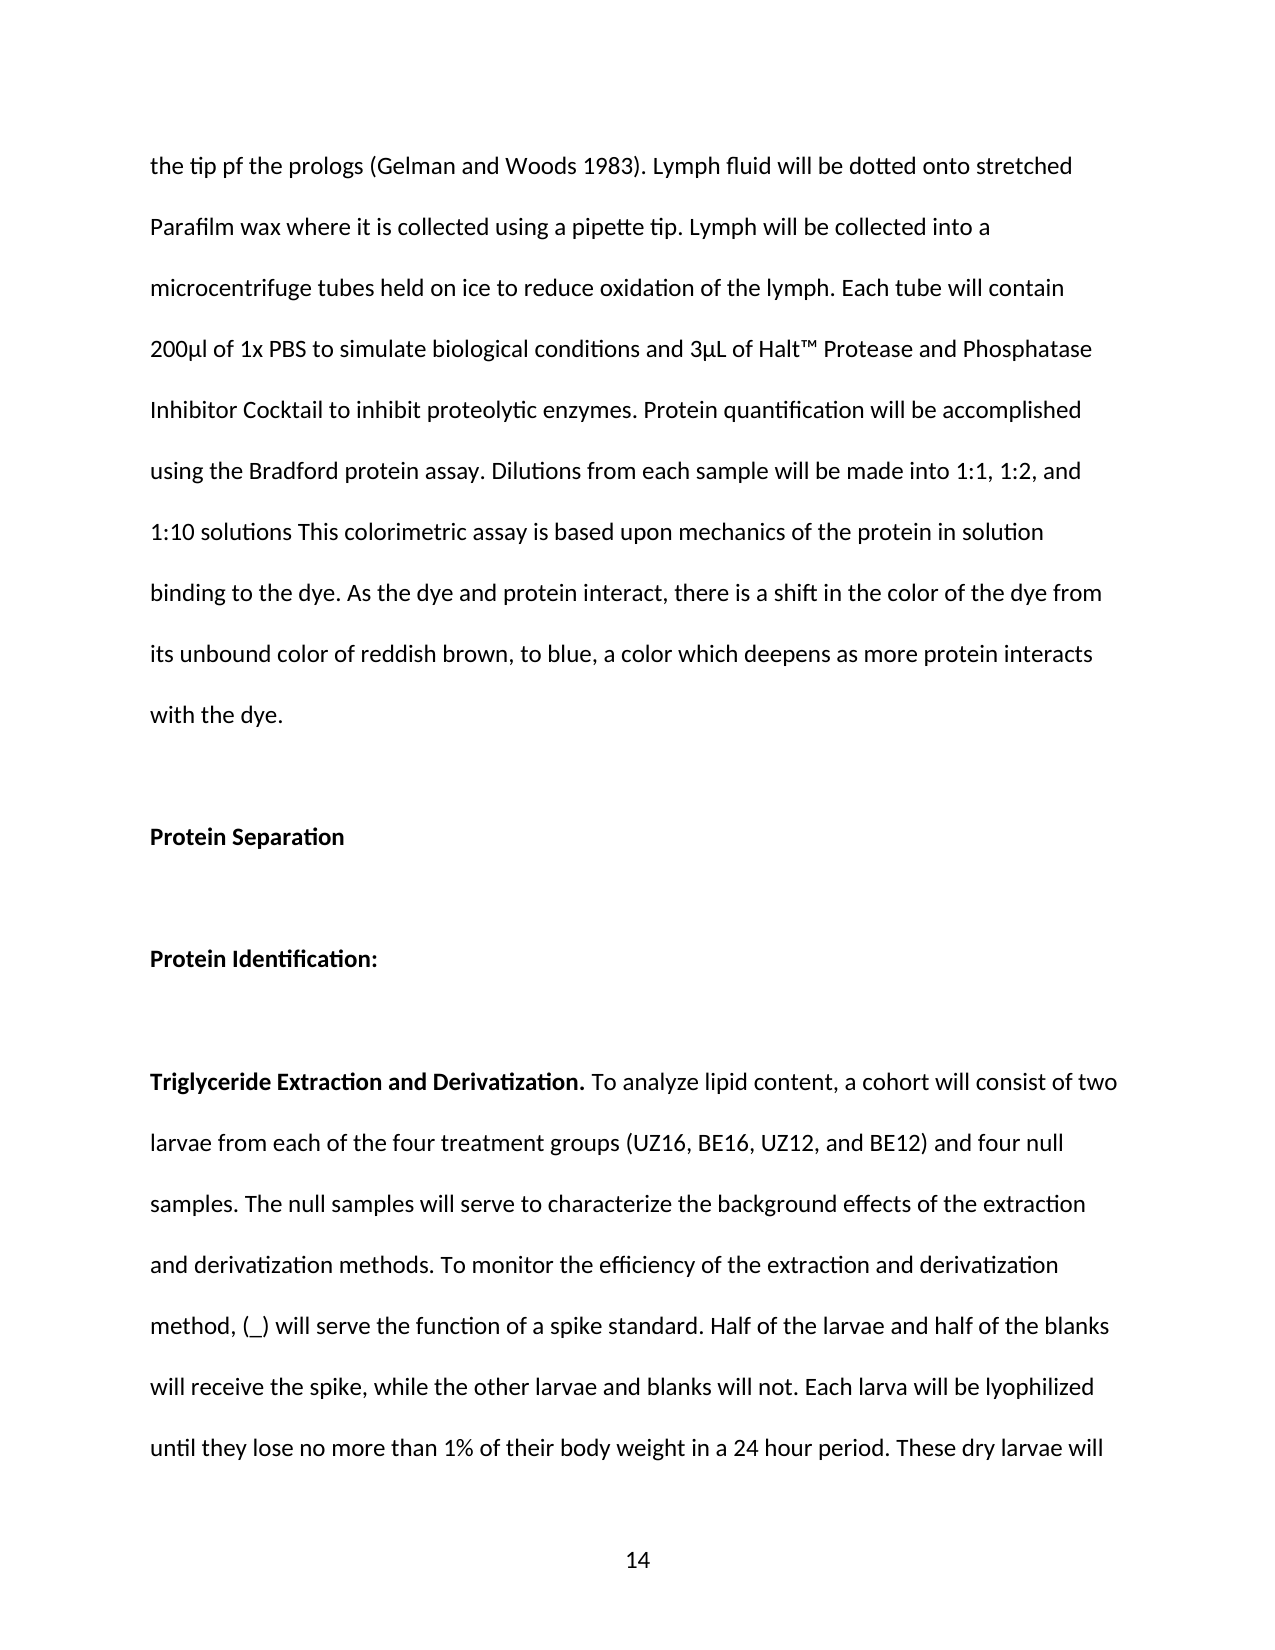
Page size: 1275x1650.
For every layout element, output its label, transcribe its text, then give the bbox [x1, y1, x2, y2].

text Protein Identification: [150, 943, 1125, 974]
text Protein Separation [150, 821, 1125, 852]
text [150, 1066, 1125, 1462]
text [150, 150, 1125, 730]
